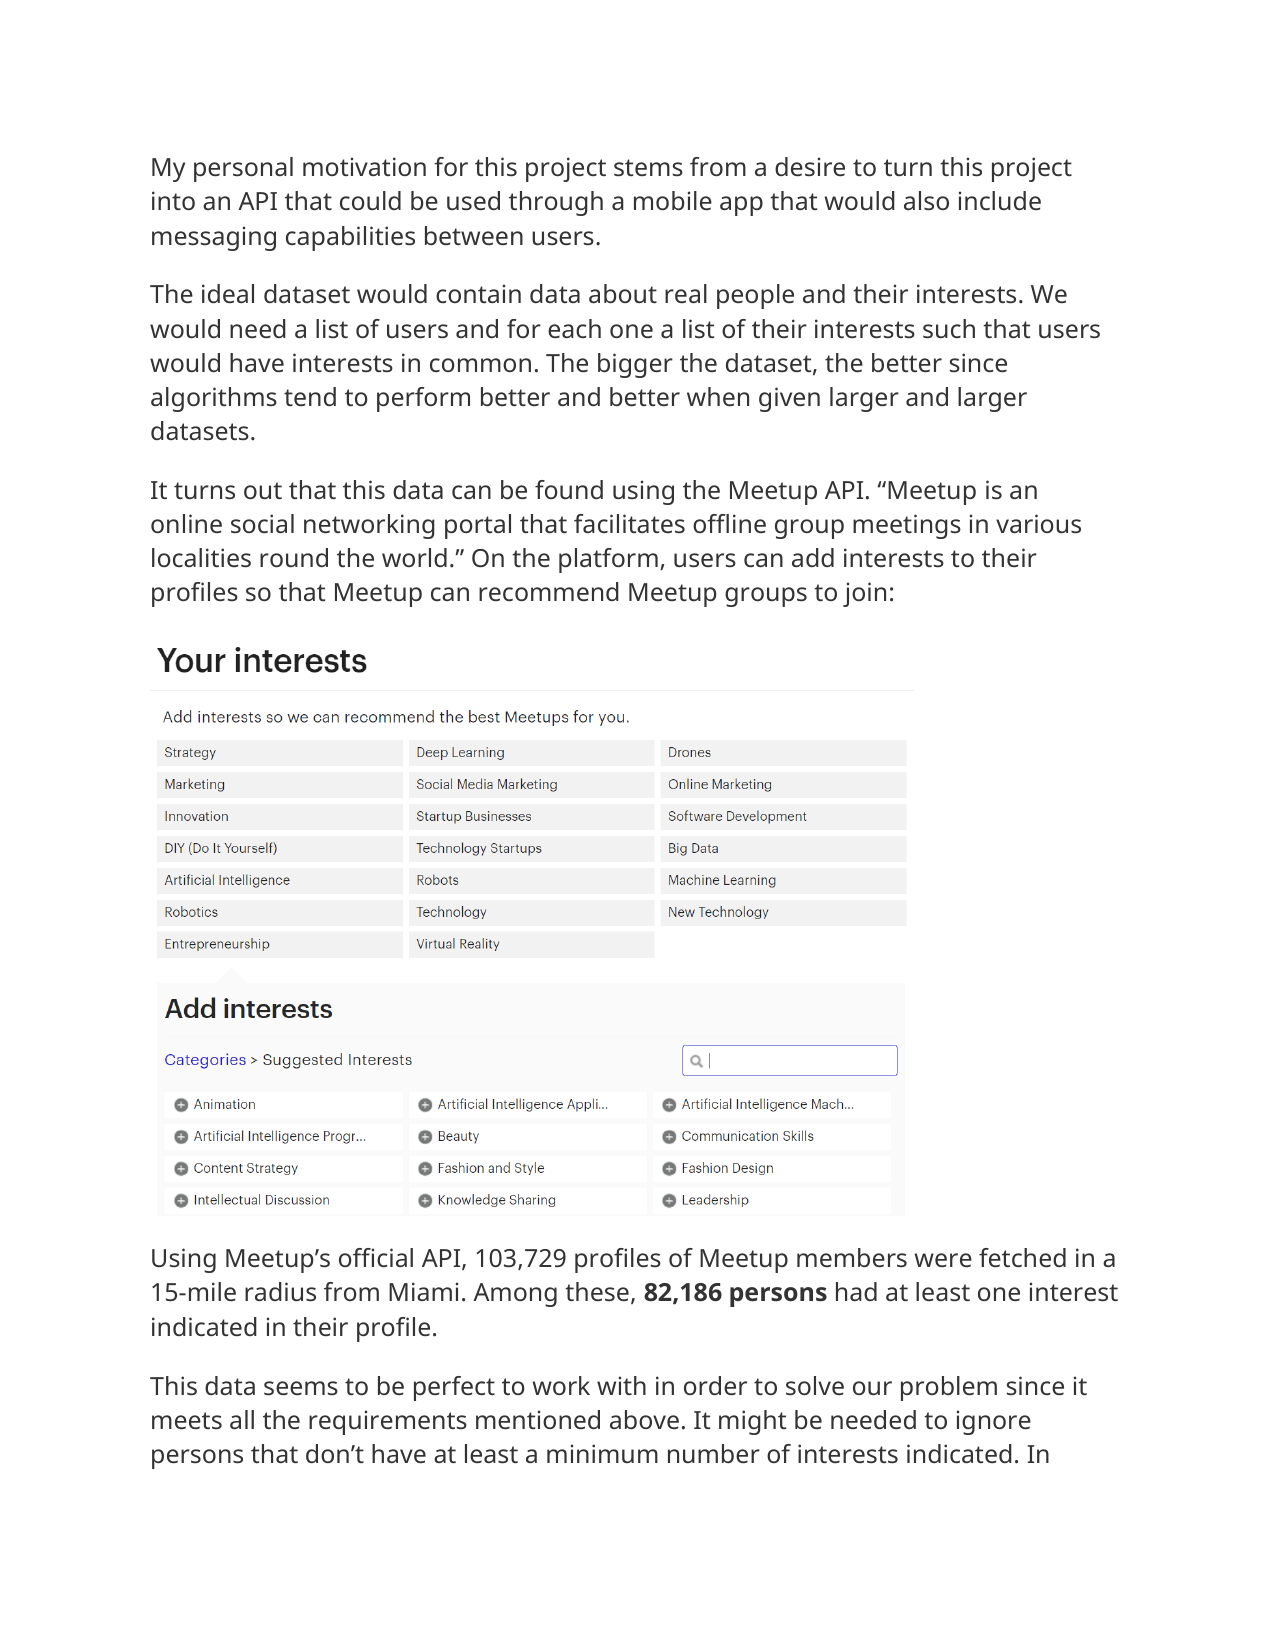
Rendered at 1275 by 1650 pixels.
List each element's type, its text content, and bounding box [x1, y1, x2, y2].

picture [150, 633, 914, 1216]
text The ideal dataset would contain data about real people and their interests. We would need a list of users and for each one a list of their interests such that users would have interests in common. The bigger the dataset, the better since algorithms tend to perform better and better when given larger and larger datasets. [150, 277, 1125, 447]
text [150, 1368, 1125, 1470]
text It turns out that this data can be found using the Meetup API. “Meetup is an online social networking portal that facilitates offline group meetings in various localities round the world.” On the platform, users can add interests to their profiles so that Meetup can recommend Meetup groups to join: [150, 472, 1125, 609]
text My personal motivation for this project stems from a desire to turn this project into an API that could be used through a mobile app that would also include messaging capabilities between users. [150, 150, 1125, 252]
text Using Meetup’s official API, 103,729 profiles of Meetup members were fetched in a 15-mile radius from Miami. Among these, 82,186 persons had at least one interest indicated in their profile. [150, 1241, 1125, 1343]
